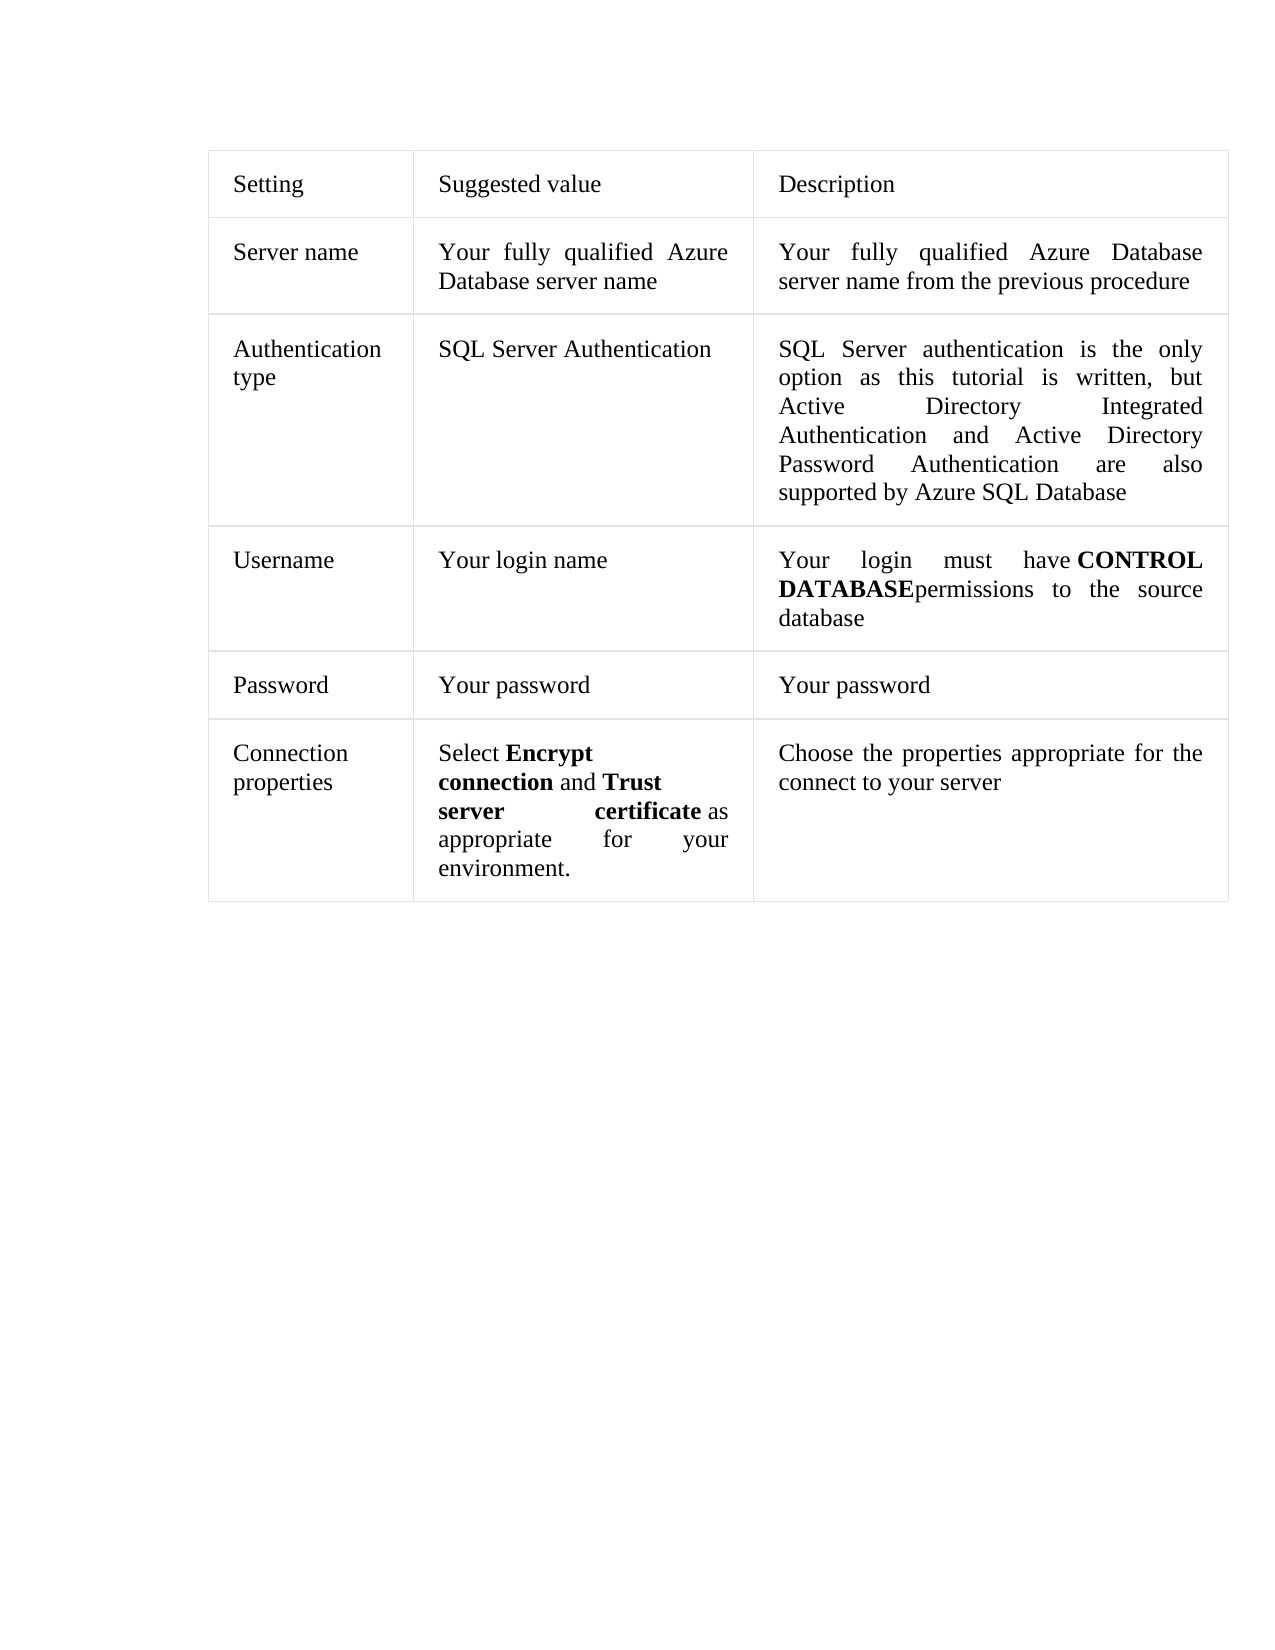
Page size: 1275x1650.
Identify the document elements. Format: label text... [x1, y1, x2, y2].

table_header Description [754, 151, 1228, 217]
table_cell Username [209, 527, 413, 650]
table_cell Authentication type [209, 315, 413, 525]
table_cell Server name [209, 218, 413, 313]
table_cell Your password [754, 652, 1228, 718]
table_cell Your login name [414, 527, 753, 650]
table_cell Your fully qualified Azure Database server name from the previous procedure [754, 218, 1228, 313]
table_cell Connection properties [209, 720, 413, 901]
table_cell SQL Server authentication is the only option as this tutorial is written, but Active Directory Integrated Authentication and Active Directory Password Authentication are also supported by Azure SQL Database [754, 315, 1228, 525]
table_cell Choose the properties appropriate for the connect to your server [754, 720, 1228, 901]
table_header Suggested value [414, 151, 753, 217]
table_cell SQL Server Authentication [414, 315, 753, 525]
table_cell Your login must have CONTROL DATABASEpermissions to the source database [754, 527, 1228, 650]
table_cell Select Encrypt connection and Trust server certificate as appropriate for your environment. [414, 720, 753, 901]
table_cell Password [209, 652, 413, 718]
table_cell Your fully qualified Azure Database server name [414, 218, 753, 313]
table_header Setting [209, 151, 413, 217]
table_cell Your password [414, 652, 753, 718]
